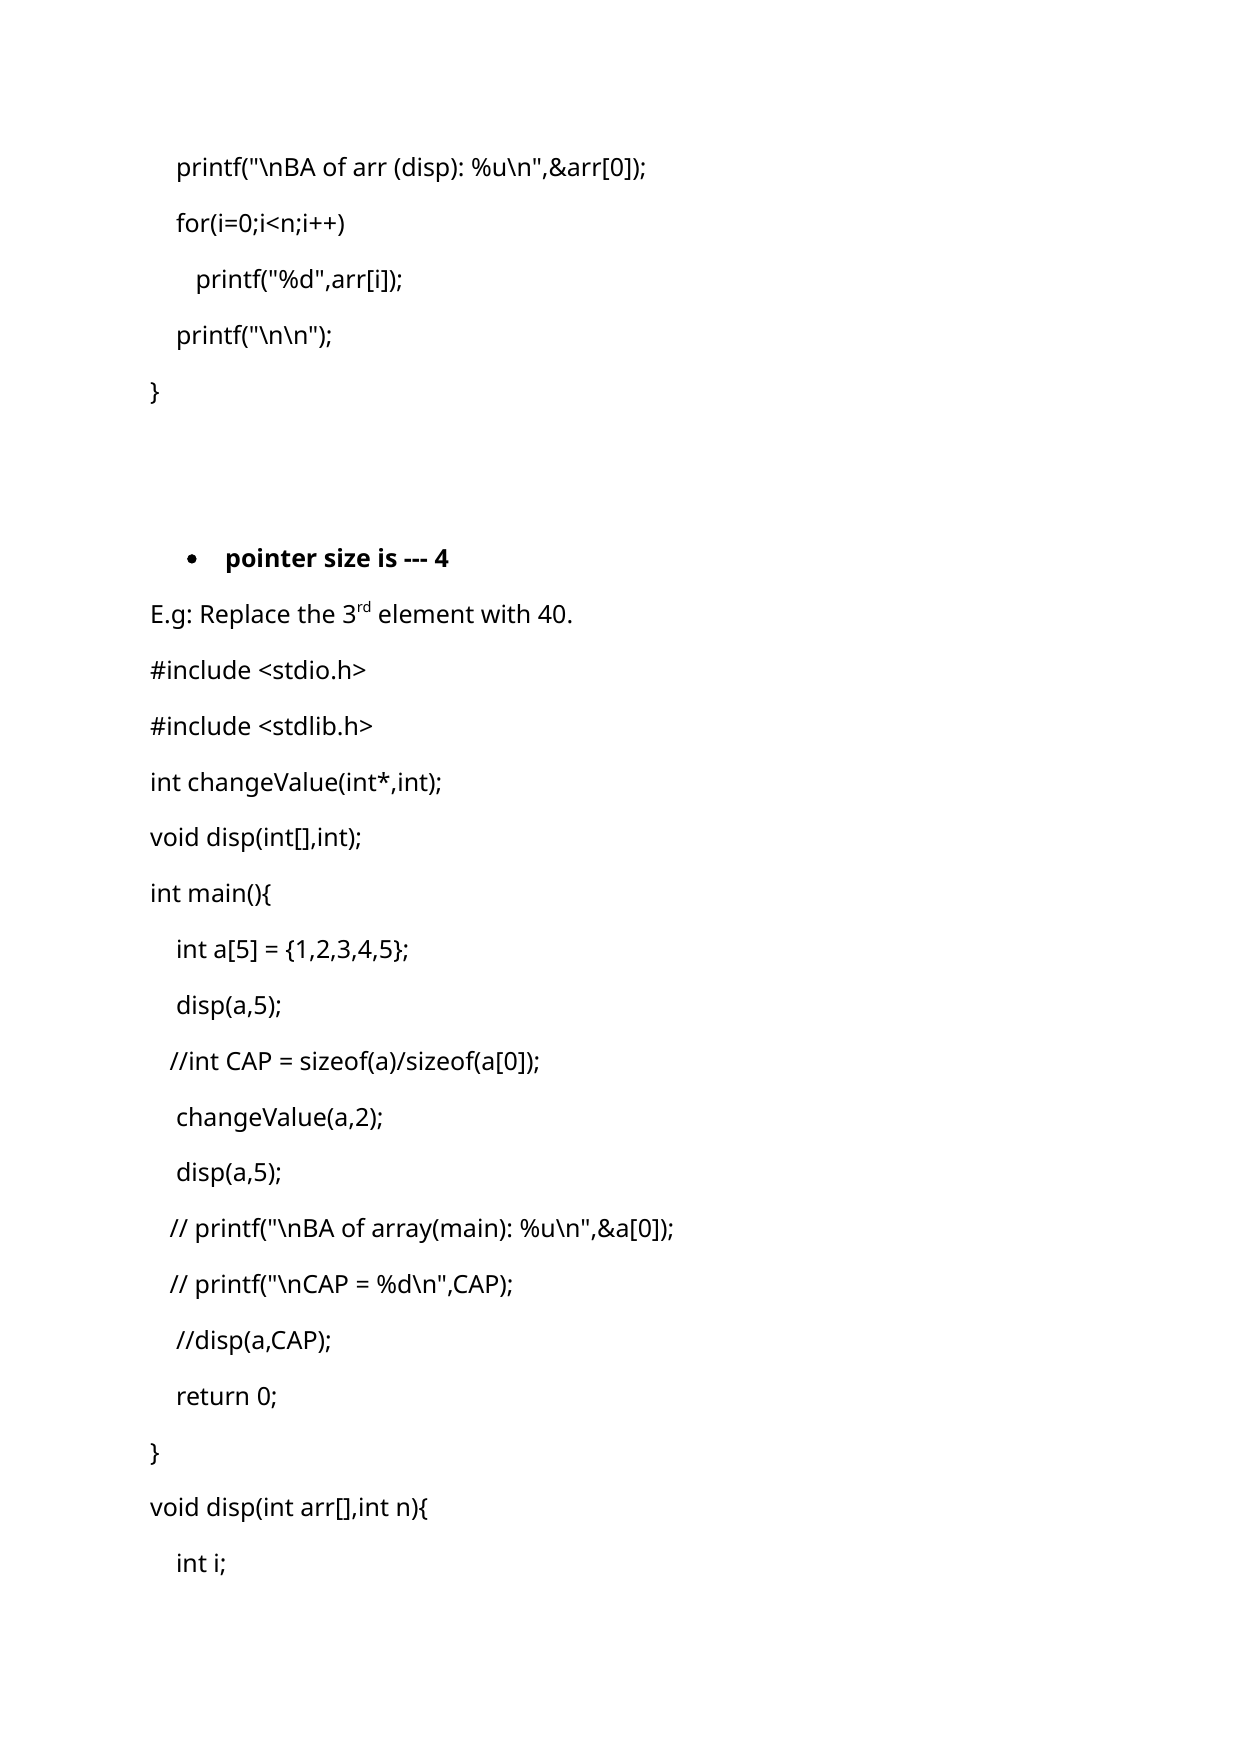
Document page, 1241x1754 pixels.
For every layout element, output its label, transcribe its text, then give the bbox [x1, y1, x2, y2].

list pointer size is --- 4 [187, 541, 1090, 575]
text // printf("\nCAP = %d\n",CAP); [150, 1267, 1090, 1301]
text #include <stdio.h> [150, 652, 1090, 687]
text printf("%d",arr[i]); [150, 262, 1090, 296]
text } [150, 1434, 1090, 1468]
text } [150, 373, 1090, 407]
text printf("\nBA of arr (disp): %u\n",&arr[0]); [150, 150, 1090, 184]
text int changeValue(int*,int); [150, 764, 1090, 798]
text int a[5] = {1,2,3,4,5}; [150, 932, 1090, 966]
text int i; [150, 1546, 1090, 1580]
text return 0; [150, 1378, 1090, 1412]
text for(i=0;i<n;i++) [150, 206, 1090, 240]
text // printf("\nBA of array(main): %u\n",&a[0]); [150, 1211, 1090, 1245]
text printf("\n\n"); [150, 317, 1090, 352]
text void disp(int[],int); [150, 820, 1090, 854]
text changeValue(a,2); [150, 1099, 1090, 1133]
text #include <stdlib.h> [150, 708, 1090, 742]
text //disp(a,CAP); [150, 1322, 1090, 1357]
text void disp(int arr[],int n){ [150, 1490, 1090, 1524]
text disp(a,5); [150, 987, 1090, 1022]
text int main(){ [150, 876, 1090, 910]
text disp(a,5); [150, 1155, 1090, 1189]
text E.g: Replace the 3rd element with 40. [150, 597, 1090, 631]
text //int CAP = sizeof(a)/sizeof(a[0]); [150, 1043, 1090, 1077]
